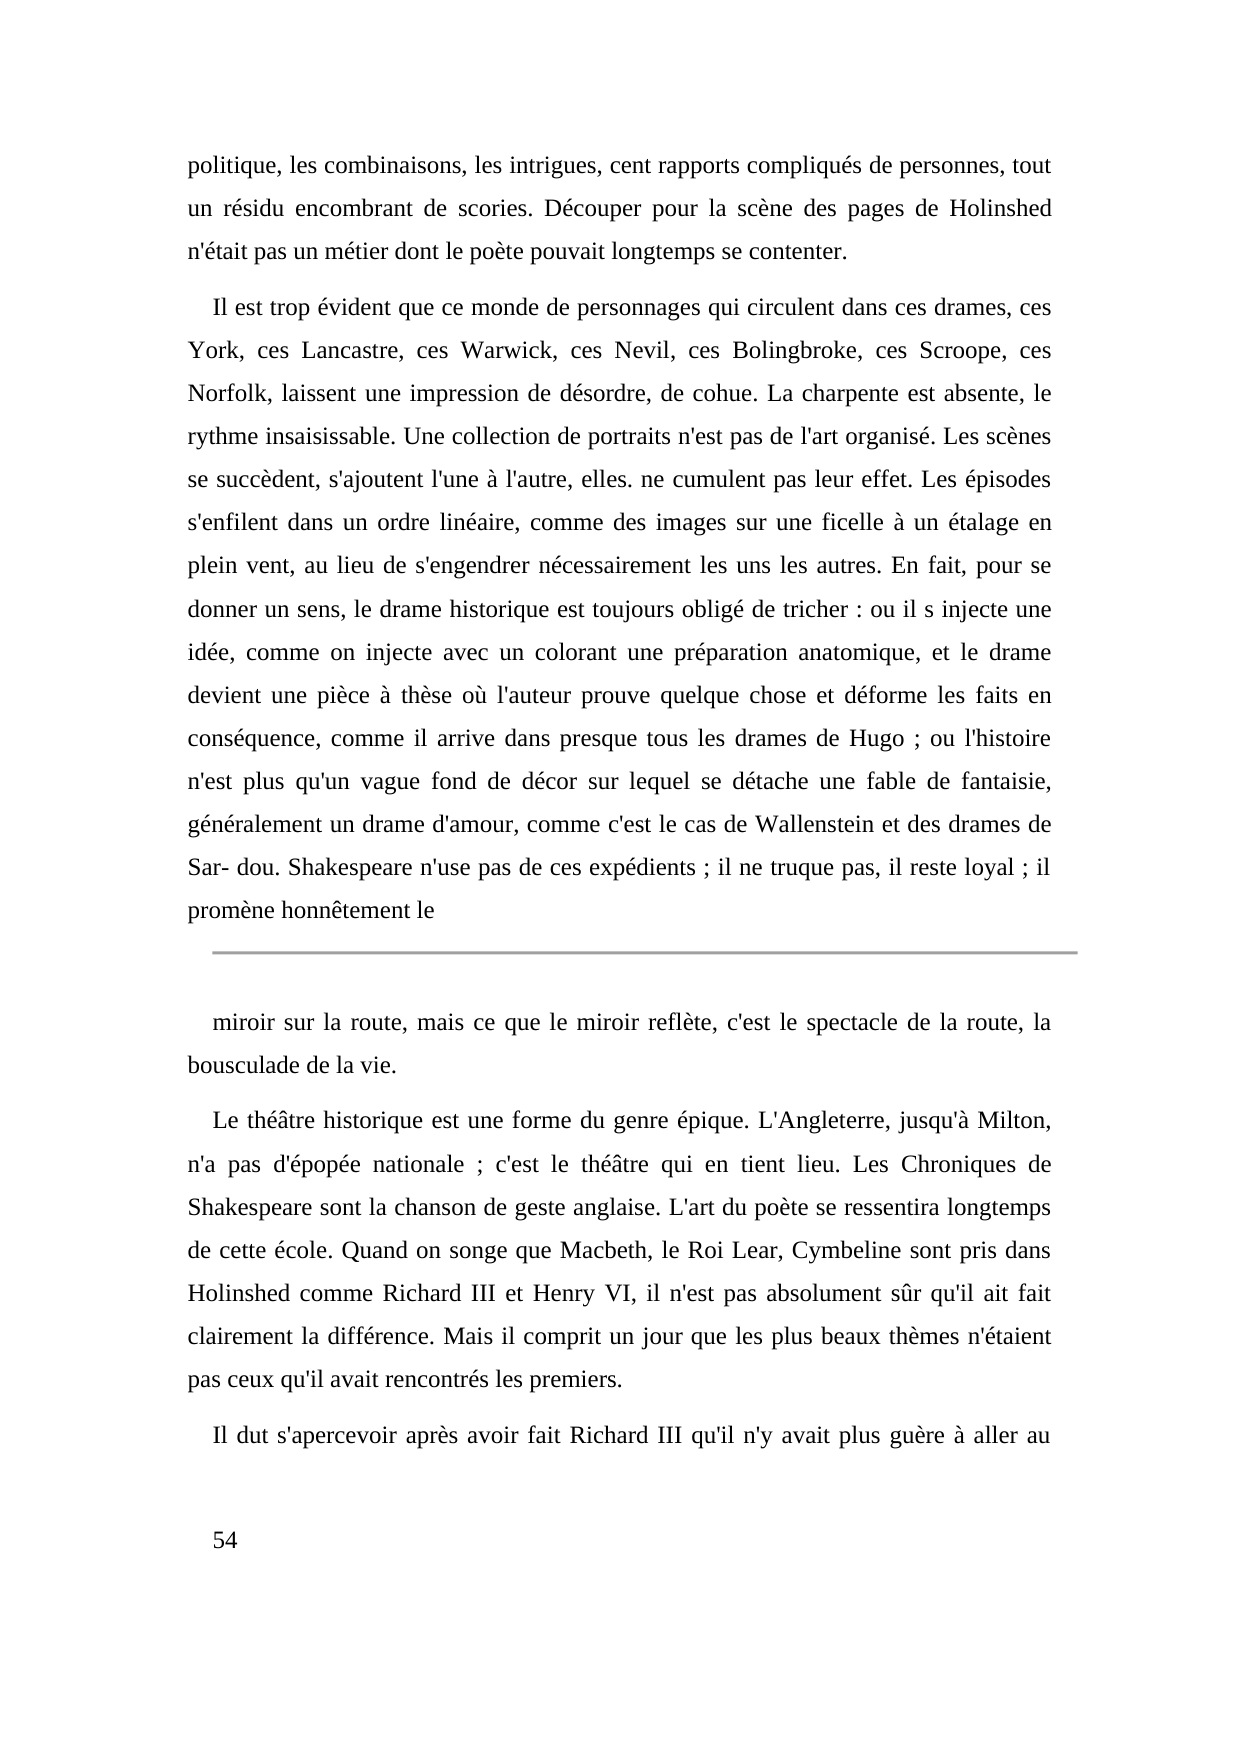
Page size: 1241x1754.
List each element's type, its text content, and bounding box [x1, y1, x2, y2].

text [187, 1420, 1053, 1449]
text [187, 150, 1053, 265]
text Il est trop évident que ce monde de personnages qui circulent dans ces drames, ces York, ces Lancastre, ces Warwick, ces Nevil, ces Bolingbroke, ces Scroope, ces Norfolk, laissent une impression de désordre, de cohue. La charpente est absente, le rythme insaisissable. Une collection de portraits n'est pas de l'art organisé. Les scènes se succèdent, s'ajoutent l'une à l'autre, elles. ne cumulent pas leur effet. Les épisodes s'enfilent dans un ordre linéaire, comme des images sur une ficelle à un étalage en plein vent, au lieu de s'engendrer nécessairement les uns les autres. En fait, pour se donner un sens, le drame historique est toujours obligé de tricher : ou il s injecte une idée, comme on injecte avec un colorant une préparation anatomique, et le drame devient une pièce à thèse où l'auteur prouve quelque chose et déforme les faits en conséquence, comme il arrive dans presque tous les drames de Hugo ; ou l'histoire n'est plus qu'un vague fond de décor sur lequel se détache une fable de fantaisie, généralement un drame d'amour, comme c'est le cas de Wallenstein et des drames de Sar- dou. Shakespeare n'use pas de ces expédients ; il ne truque pas, il reste loyal ; il promène honnêtement le [187, 292, 1053, 924]
text miroir sur la route, mais ce que le miroir reflète, c'est le spectacle de la route, la bousculade de la vie. [187, 1007, 1053, 1079]
text Le théâtre historique est une forme du genre épique. L'Angleterre, jusqu'à Milton, n'a pas d'épopée nationale ; c'est le théâtre qui en tient lieu. Les Chroniques de Shakespeare sont la chanson de geste anglaise. L'art du poète se ressentira longtemps de cette école. Quand on songe que Macbeth, le Roi Lear, Cymbeline sont pris dans Holinshed comme Richard III et Henry VI, il n'est pas absolument sûr qu'il ait fait clairement la différence. Mais il comprit un jour que les plus beaux thèmes n'étaient pas ceux qu'il avait rencontrés les premiers. [187, 1106, 1053, 1393]
